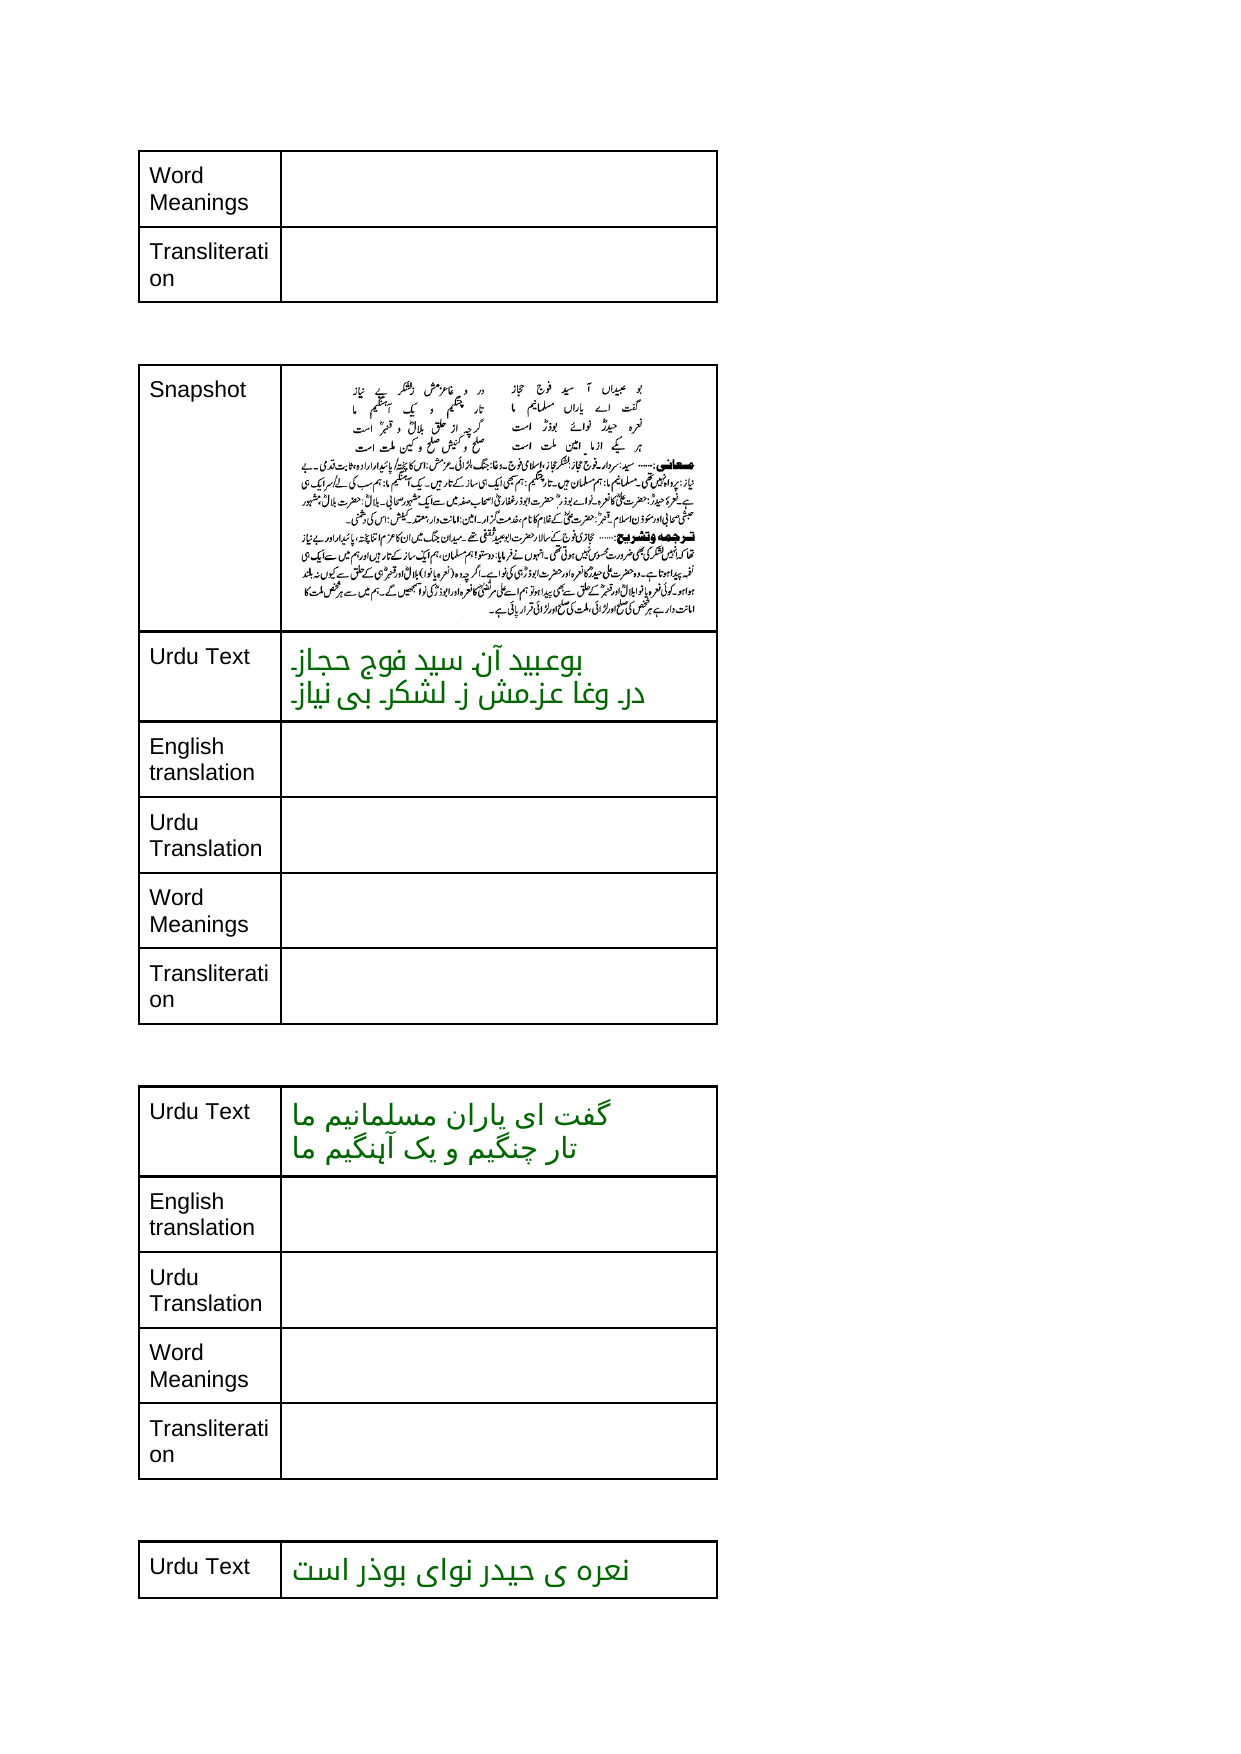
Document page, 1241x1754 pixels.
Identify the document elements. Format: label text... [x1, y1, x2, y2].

table_cell [282, 1178, 716, 1251]
table_cell [282, 949, 716, 1023]
table_cell Word Meanings [140, 152, 280, 226]
table_header گفت ای یاران مسلمانیم ما تار چنگیم و یک آہنگیم ما [282, 1088, 716, 1175]
table_cell [282, 152, 716, 226]
table_cell English translation [140, 723, 280, 796]
table_header Snapshot [140, 366, 280, 630]
table_cell Transliteration [140, 949, 280, 1023]
table_cell Transliteration [140, 1404, 280, 1478]
table_cell [282, 1404, 716, 1478]
table_cell [282, 1253, 716, 1327]
table_cell Transliteration [140, 228, 280, 301]
picture [291, 376, 706, 620]
table_cell Word Meanings [140, 1329, 280, 1402]
table_cell [282, 228, 716, 301]
table_cell بوعبید آن سید فوج حجاز در وغا عزمش ز لشکر بی نیاز [282, 633, 716, 720]
table_cell Urdu Translation [140, 798, 280, 872]
table_cell [282, 723, 716, 796]
table_cell Urdu Text [140, 633, 280, 720]
table_header Urdu Text [140, 1543, 280, 1597]
table_cell [282, 874, 716, 947]
table_cell [282, 798, 716, 872]
table_cell Word Meanings [140, 874, 280, 947]
table_header Urdu Text [140, 1088, 280, 1175]
table_cell [282, 1329, 716, 1402]
table_header [282, 366, 716, 630]
table_cell Urdu Translation [140, 1253, 280, 1327]
table_cell English translation [140, 1178, 280, 1251]
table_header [282, 1543, 716, 1597]
